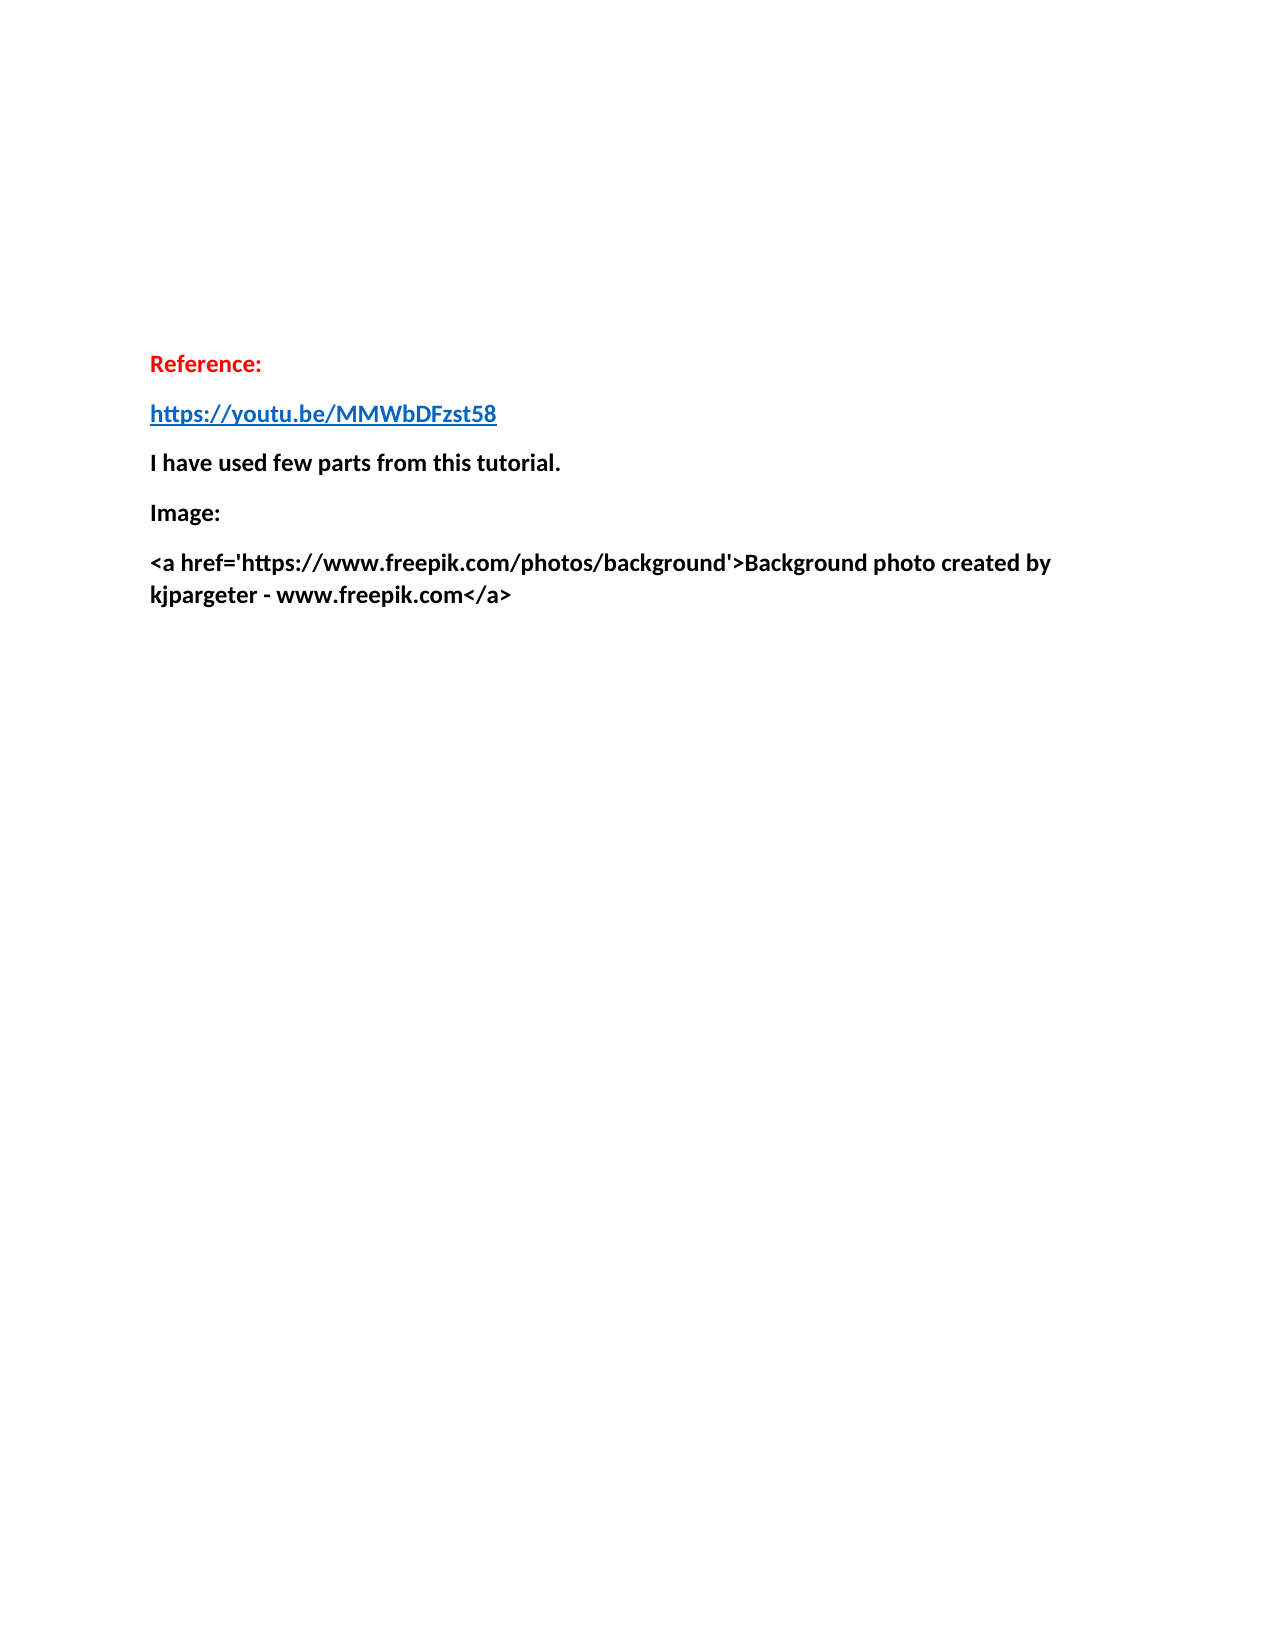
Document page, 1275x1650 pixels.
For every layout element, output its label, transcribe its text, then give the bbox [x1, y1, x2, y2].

text https://youtu.be/MMWbDFzst58 [150, 398, 1125, 428]
text I have used few parts from this tutorial. [150, 447, 1125, 478]
text Reference: [150, 348, 1125, 379]
text Image: [150, 497, 1125, 528]
text <a href='https://www.freepik.com/photos/background'>Background photo created by kjpargeter - www.freepik.com</a> [150, 547, 1125, 610]
